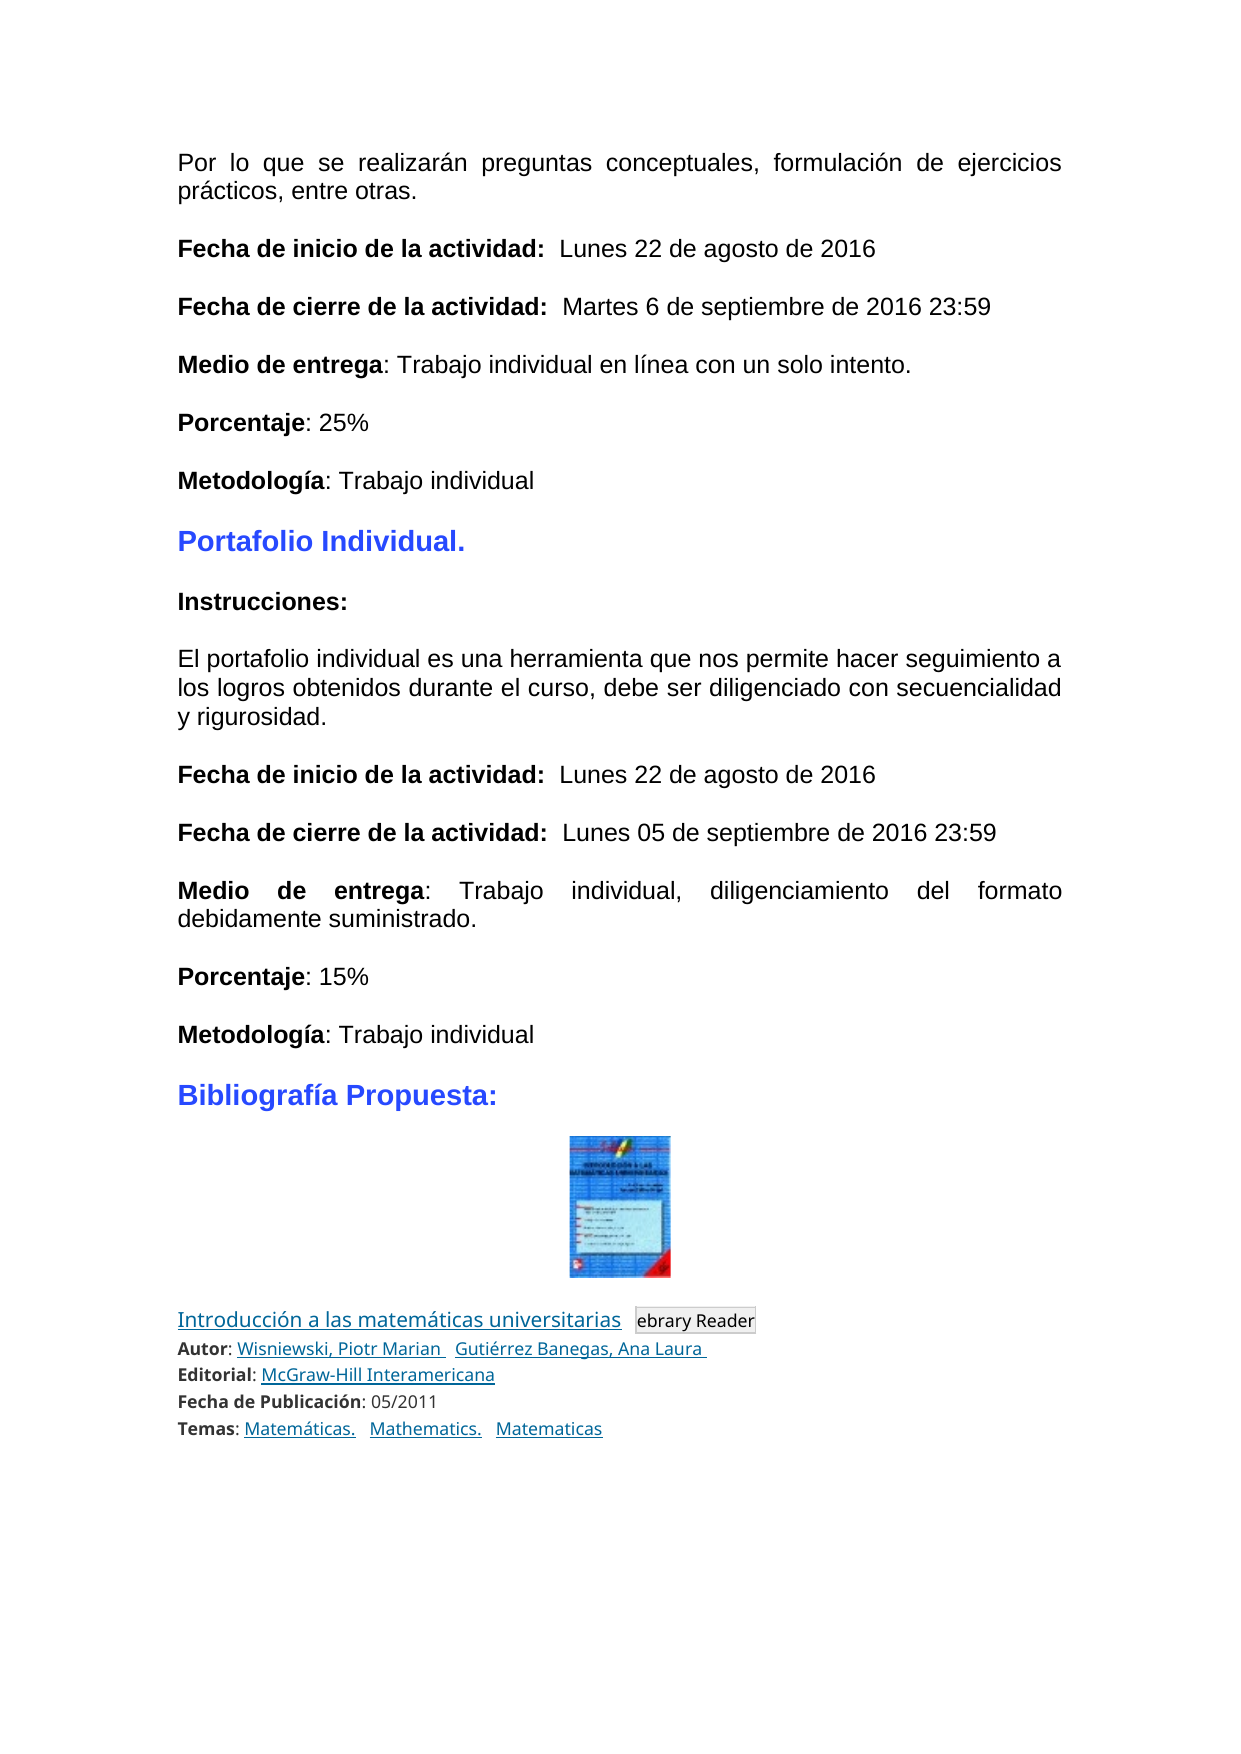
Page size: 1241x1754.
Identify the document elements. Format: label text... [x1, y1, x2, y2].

text Porcentaje: 25% [177, 408, 1063, 437]
text Por lo que se realizarán preguntas conceptuales, formulación de ejercicios prácticos, entre otras. [177, 148, 1063, 205]
text Metodología: Trabajo individual [177, 466, 1063, 495]
text Metodología: Trabajo individual [177, 1020, 1063, 1049]
text Medio de entrega: Trabajo individual, diligenciamiento del formato debidamente suministrado. [177, 876, 1063, 933]
text El portafolio individual es una herramienta que nos permite hacer seguimiento a los logros obtenidos durante el curso, debe ser diligenciado con secuencialidad y rigurosidad. [177, 644, 1063, 731]
text Fecha de inicio de la actividad: Lunes 22 de agosto de 2016 [177, 234, 1063, 263]
text Instrucciones: [177, 587, 1063, 615]
text Fecha de inicio de la actividad: Lunes 22 de agosto de 2016 [177, 760, 1063, 789]
text Porcentaje: 15% [177, 962, 1063, 991]
text Bibliografía Propuesta: [177, 1078, 1063, 1112]
text Fecha de cierre de la actividad: Lunes 05 de septiembre de 2016 23:59 [177, 818, 1063, 847]
text Fecha de cierre de la actividad: Martes 6 de septiembre de 2016 23:59 [177, 292, 1063, 321]
picture [569, 1136, 671, 1278]
text Medio de entrega: Trabajo individual en línea con un solo intento. [177, 350, 1063, 379]
text Portafolio Individual. [177, 524, 1063, 557]
text Introducción a las matemáticas universitarias ebrary Reader Autor: Wisniewski, Piotr Marian Gutiérrez Banegas, Ana Laura Editorial: McGraw-Hill Interamericana Fecha de Publicación: 05/2011 Temas: Matemáticas. Mathematics. Matematicas [177, 1305, 1063, 1440]
